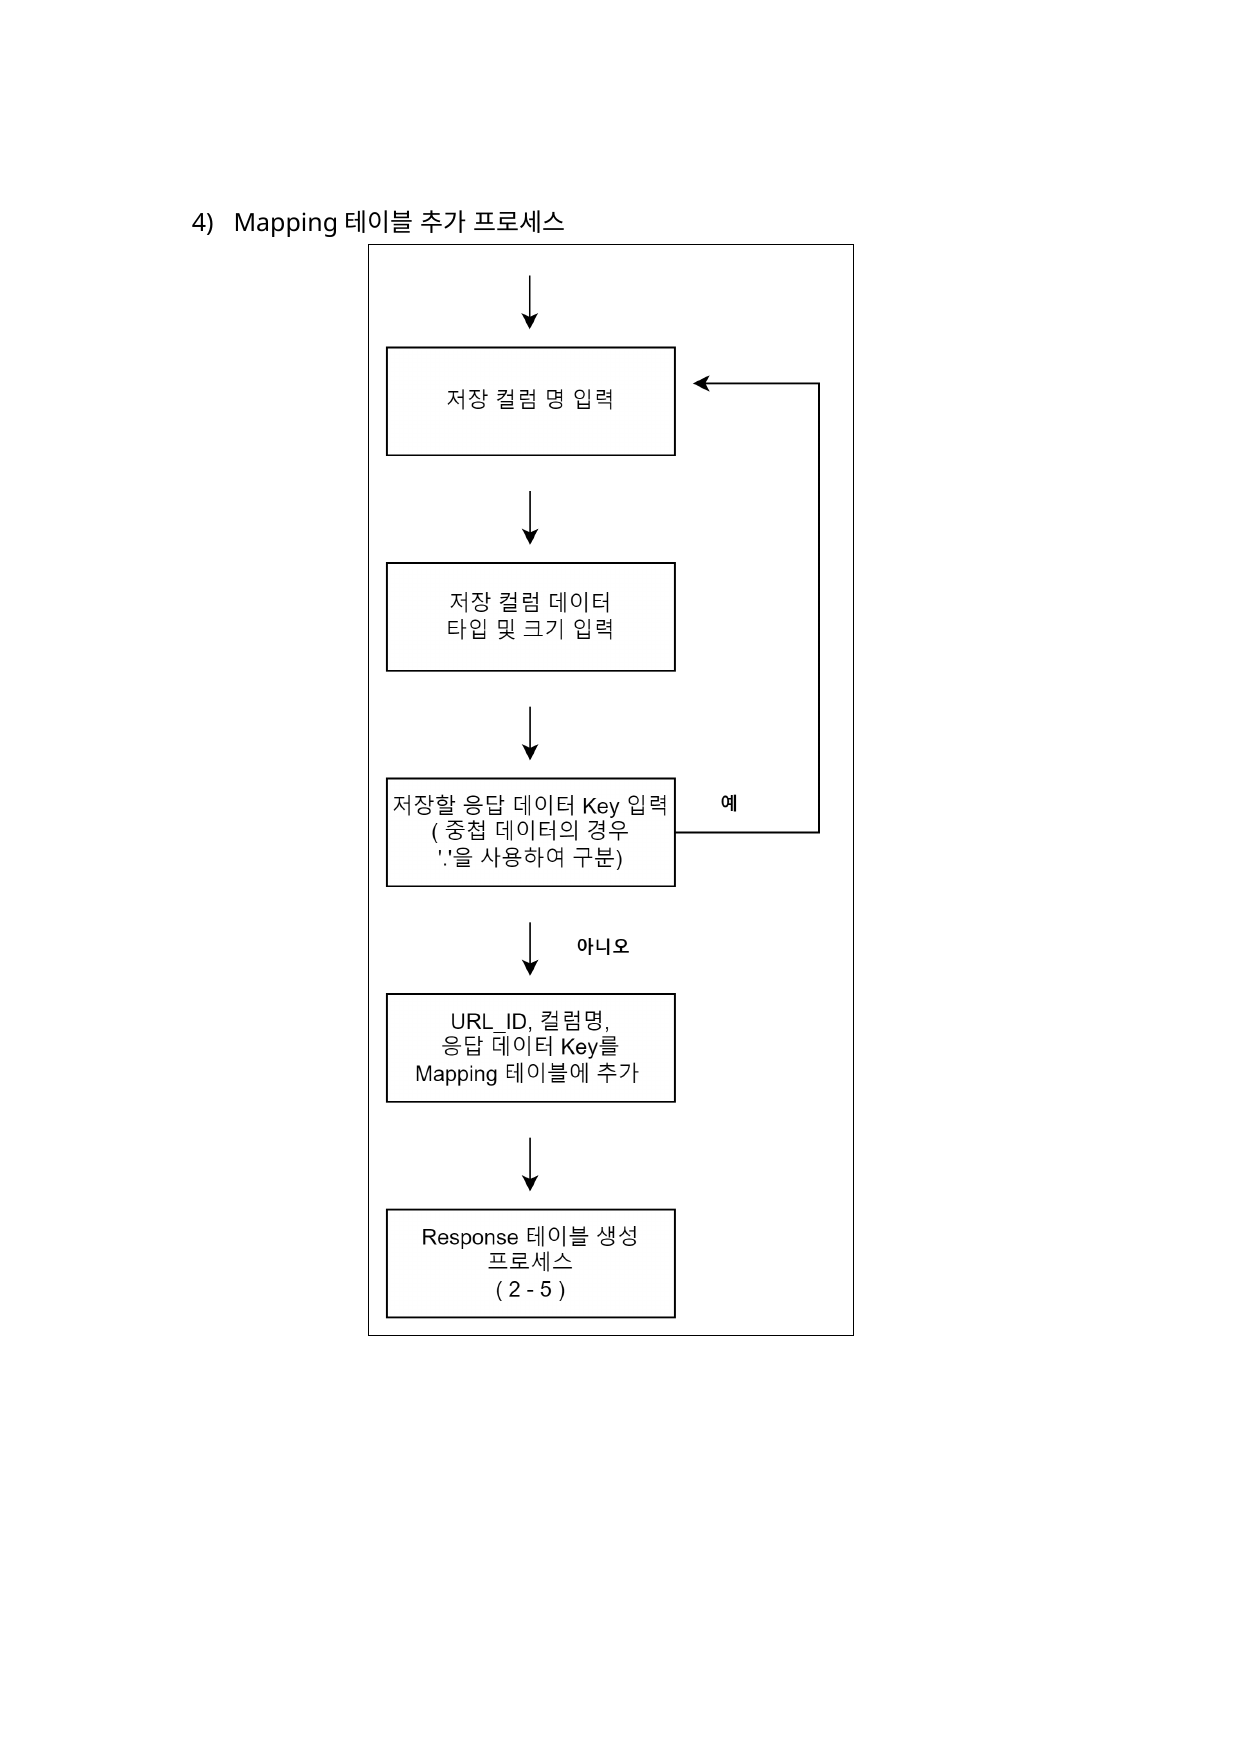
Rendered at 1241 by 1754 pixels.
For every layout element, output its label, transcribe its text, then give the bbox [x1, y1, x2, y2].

subtitle Mapping 테이블 추가 프로세스 [192, 202, 1090, 238]
picture [369, 245, 853, 1335]
